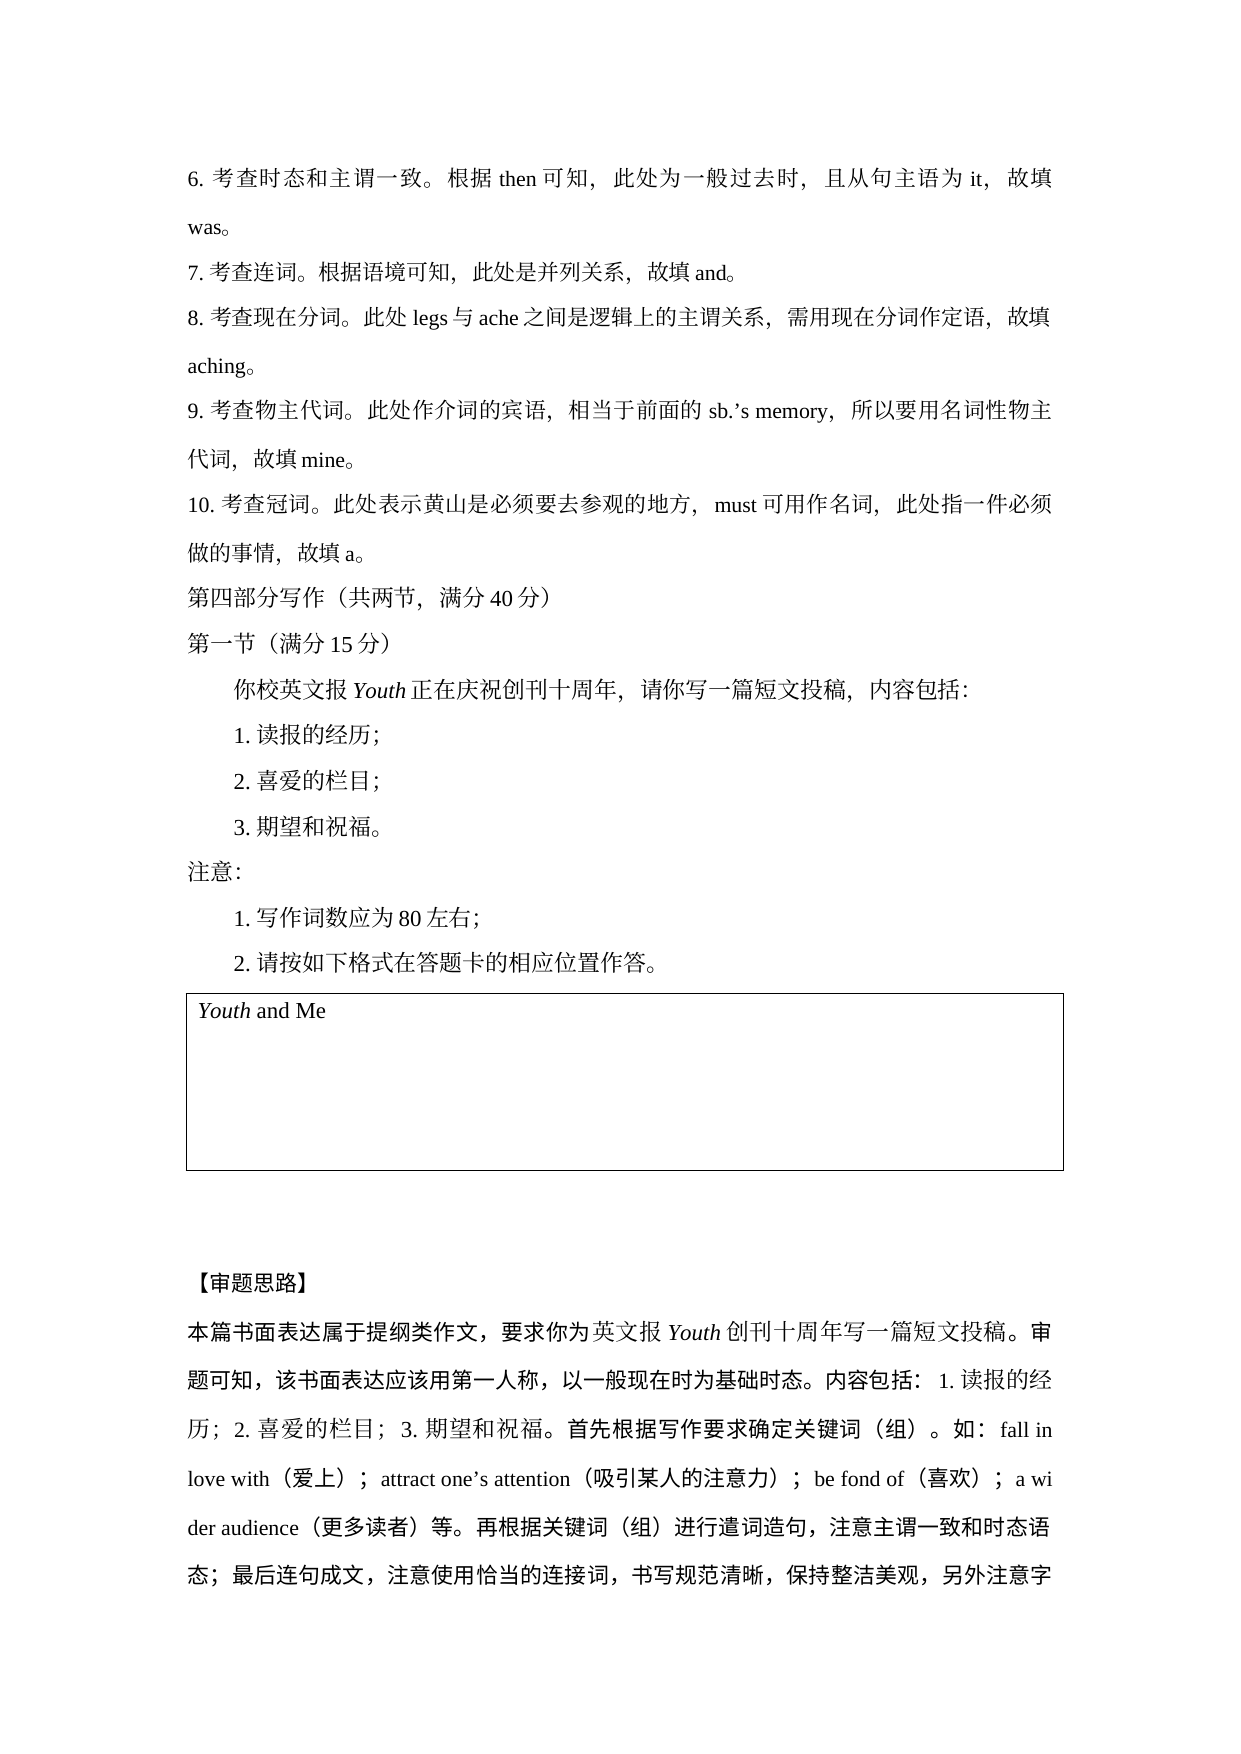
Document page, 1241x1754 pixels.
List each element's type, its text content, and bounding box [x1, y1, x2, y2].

title 10. 考查冠词。此处表示黄山是必须要去参观的地方，must可用作名词，此处指一件必须做的事情，故填a。 [187, 489, 1053, 570]
text 3. 期望和祝福。 [187, 811, 1053, 843]
text 9. 考查物主代词。此处作介词的宾语，相当于前面的sb.’s memory，所以要用名词性物主代词，故填mine。 [187, 395, 1053, 476]
text 你校英文报Youth正在庆祝创刊十周年，请你写一篇短文投稿，内容包括： [187, 674, 1053, 706]
text 1. 写作词数应为80左右； [187, 902, 1053, 934]
text 6. 考查时态和主谓一致。根据then可知，此处为一般过去时，且从句主语为it，故填was。 [187, 162, 1053, 243]
text 7. 考查连词。根据语境可知，此处是并列关系，故填and。 [187, 256, 1053, 288]
text 2. 喜爱的栏目； [187, 765, 1053, 797]
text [187, 1217, 1053, 1590]
text 注意： [187, 856, 1053, 889]
text 2. 请按如下格式在答题卡的相应位置作答。 [187, 947, 1053, 980]
text 第一节（满分15分） [187, 628, 1053, 661]
text 1. 读报的经历； [187, 719, 1053, 752]
table_header Youth and Me [187, 994, 1063, 1170]
text 第四部分写作（共两节，满分40分） [187, 582, 1053, 615]
text 8. 考查现在分词。此处legs与ache之间是逻辑上的主谓关系，需用现在分词作定语，故填aching。 [187, 301, 1053, 382]
